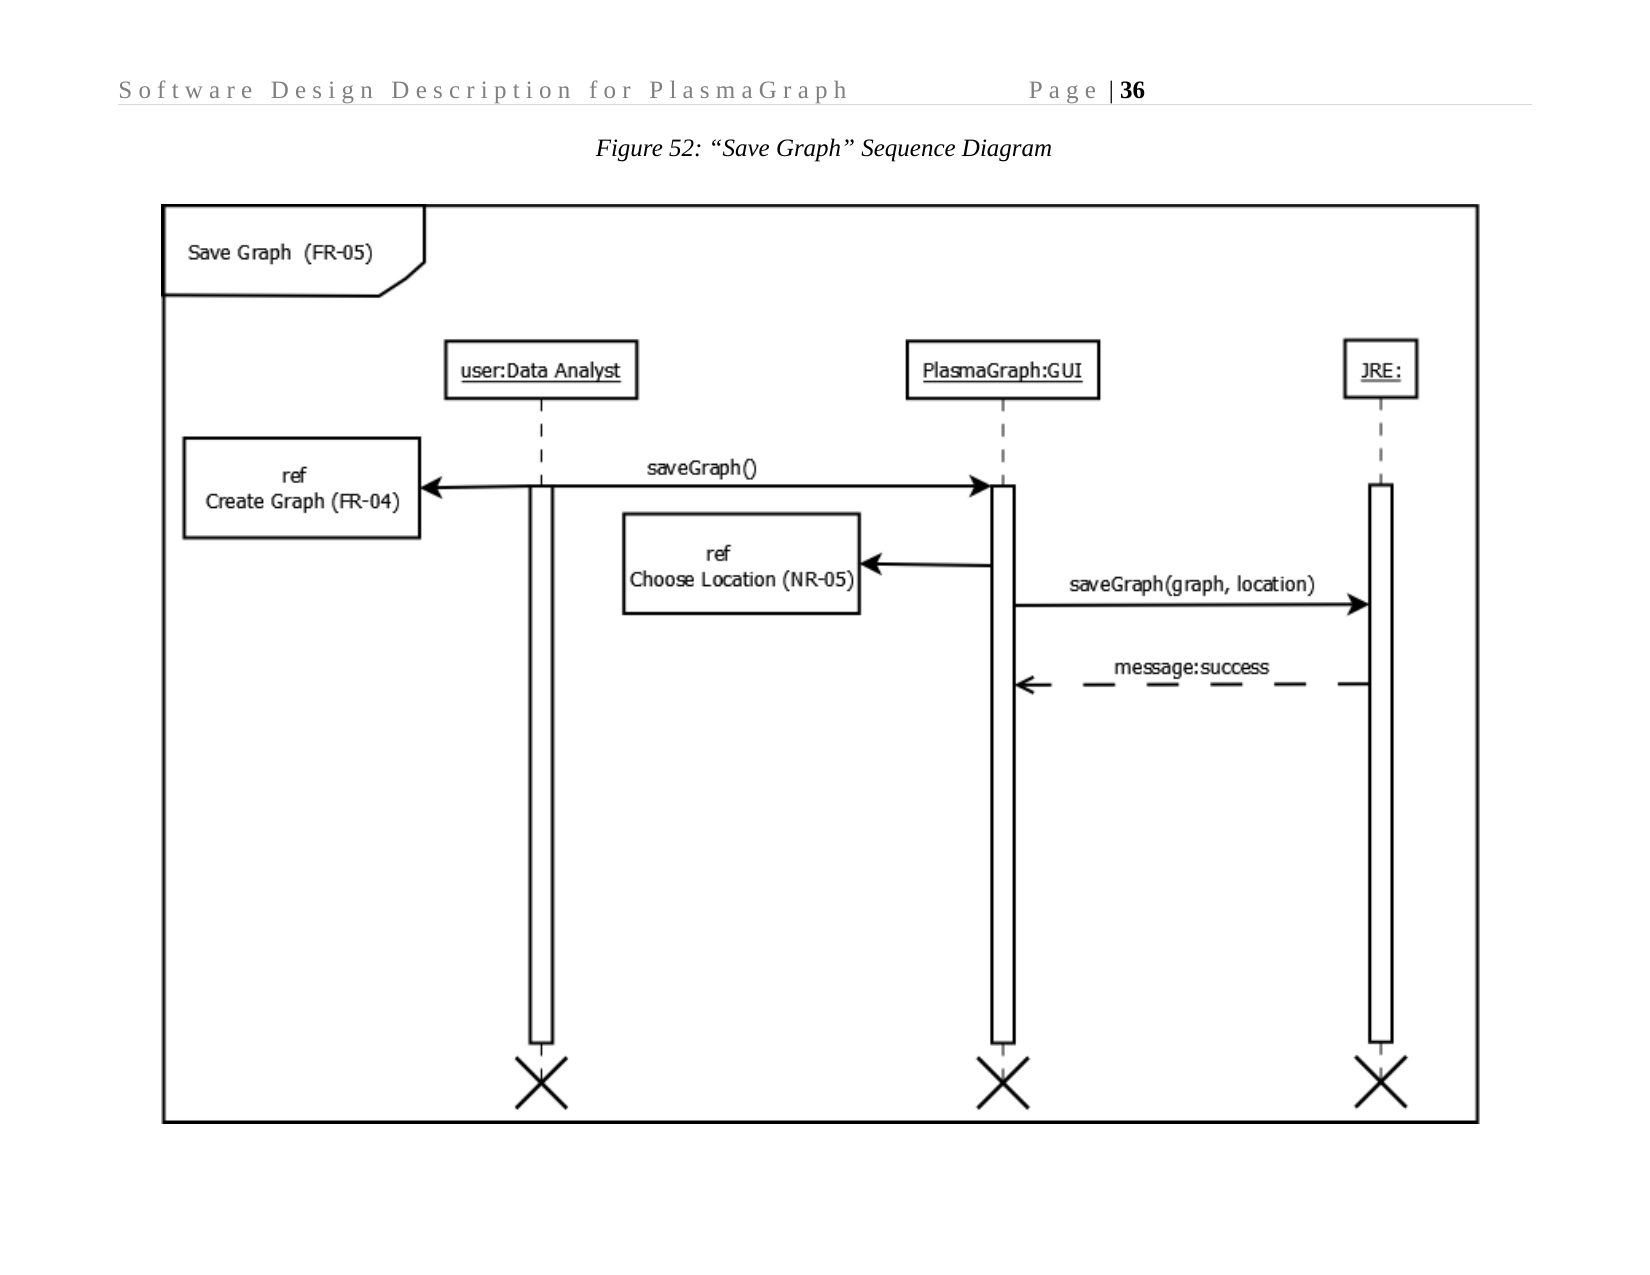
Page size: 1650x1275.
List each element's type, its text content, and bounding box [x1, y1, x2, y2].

picture [161, 204, 1480, 1124]
text Figure 52: “Save Graph” Sequence Diagram [118, 133, 1532, 162]
